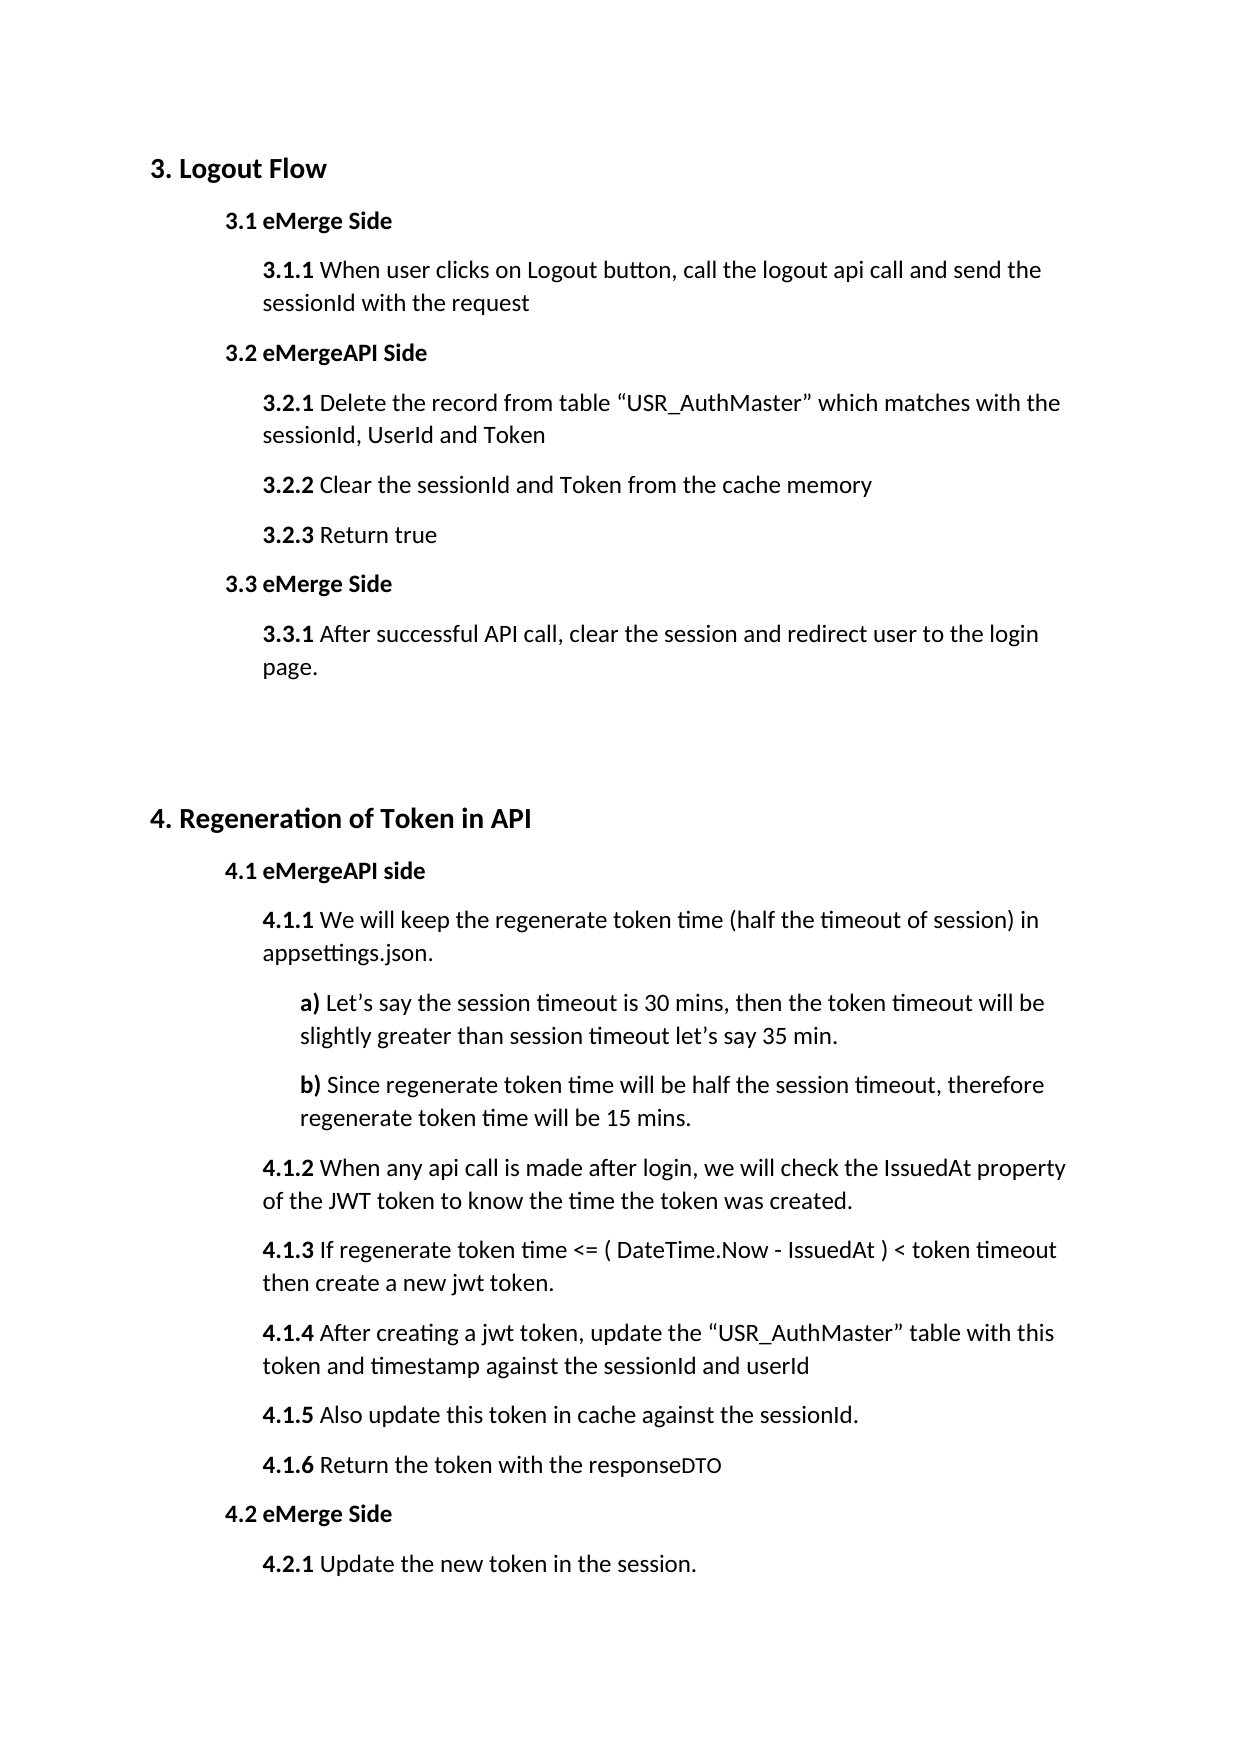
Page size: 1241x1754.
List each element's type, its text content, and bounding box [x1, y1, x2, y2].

text 3.1.1 When user clicks on Logout button, call the logout api call and send the sessionId with the request [262, 255, 1090, 318]
text 4.1.4 After creating a jwt token, update the “USR_AuthMaster” table with this token and timestamp against the sessionId and userId [262, 1317, 1090, 1380]
text 4.2.1 Update the new token in the session. [225, 1548, 1090, 1579]
list eMerge Side [225, 205, 1090, 236]
list eMergeAPI Side [225, 337, 1090, 368]
text 3.2.1 Delete the record from table “USR_AuthMaster” which matches with the sessionId, UserId and Token [262, 387, 1090, 450]
text 4.1.2 When any api call is made after login, we will check the IssuedAt property of the JWT token to know the time the token was created. [262, 1152, 1090, 1215]
text 4. Regeneration of Token in API [150, 800, 1090, 835]
text 4.1.3 If regenerate token time <= ( DateTime.Now - IssuedAt ) < token timeout then create a new jwt token. [262, 1234, 1090, 1298]
list eMerge Side [225, 568, 1090, 599]
text 3. Logout Flow [150, 150, 1090, 186]
text 4.1.5 Also update this token in cache against the sessionId. [262, 1399, 1090, 1430]
list eMerge Side [225, 1498, 1090, 1529]
text 3.3.1 After successful API call, clear the session and redirect user to the login page. [262, 618, 1090, 681]
text b) Since regenerate token time will be half the session timeout, therefore regenerate token time will be 15 mins. [300, 1069, 1090, 1133]
text 3.2.2 Clear the sessionId and Token from the cache memory [262, 469, 1090, 500]
text 3.2.3 Return true [262, 519, 1090, 549]
text a) Let’s say the session timeout is 30 mins, then the token timeout will be slightly greater than session timeout let’s say 35 min. [300, 987, 1090, 1050]
text 4.1.6 Return the token with the responseDTO [262, 1449, 1090, 1479]
text 4.1.1 We will keep the regenerate token time (half the timeout of session) in appsettings.json. [262, 904, 1090, 968]
list eMergeAPI side [225, 855, 1090, 885]
